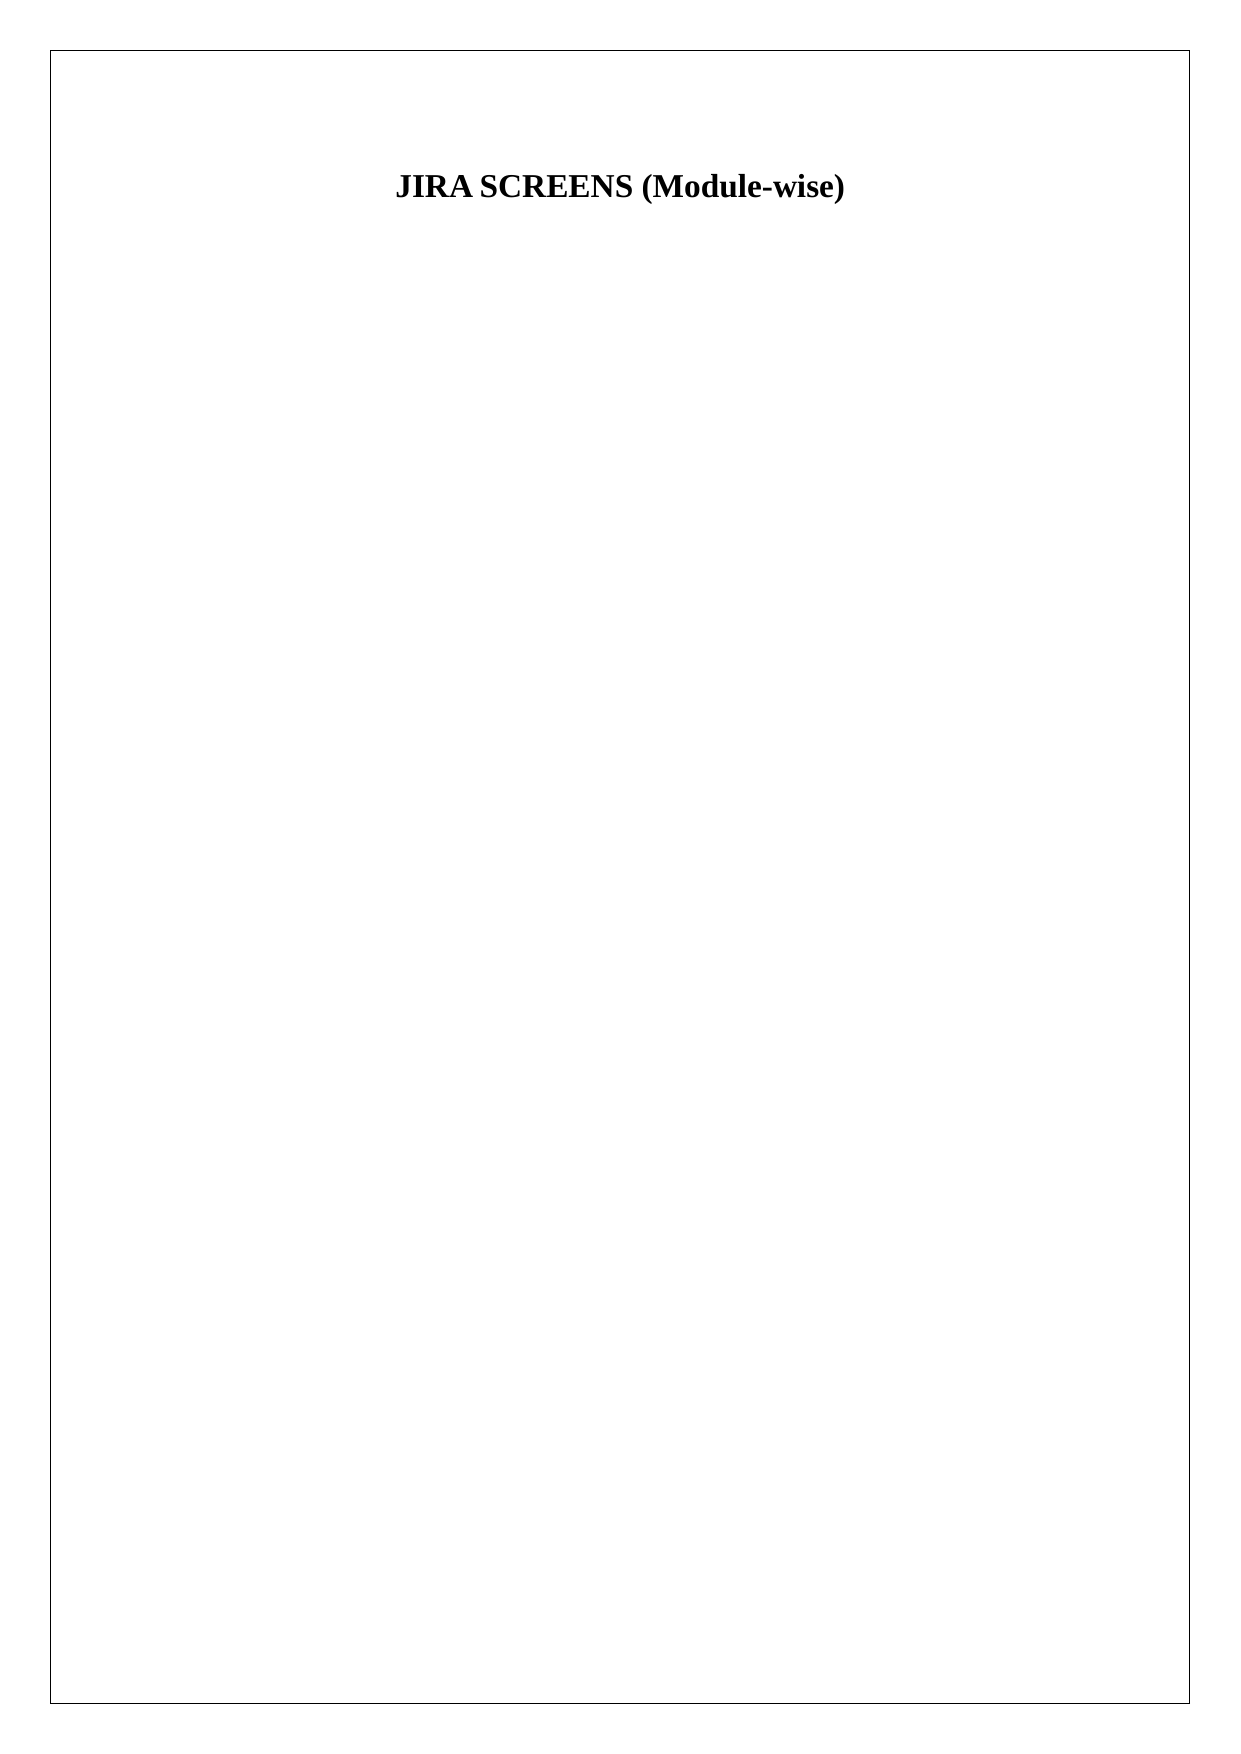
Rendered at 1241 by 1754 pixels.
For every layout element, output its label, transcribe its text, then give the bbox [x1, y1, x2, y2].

subtitle JIRA SCREENS (Module-wise) [150, 167, 1090, 205]
